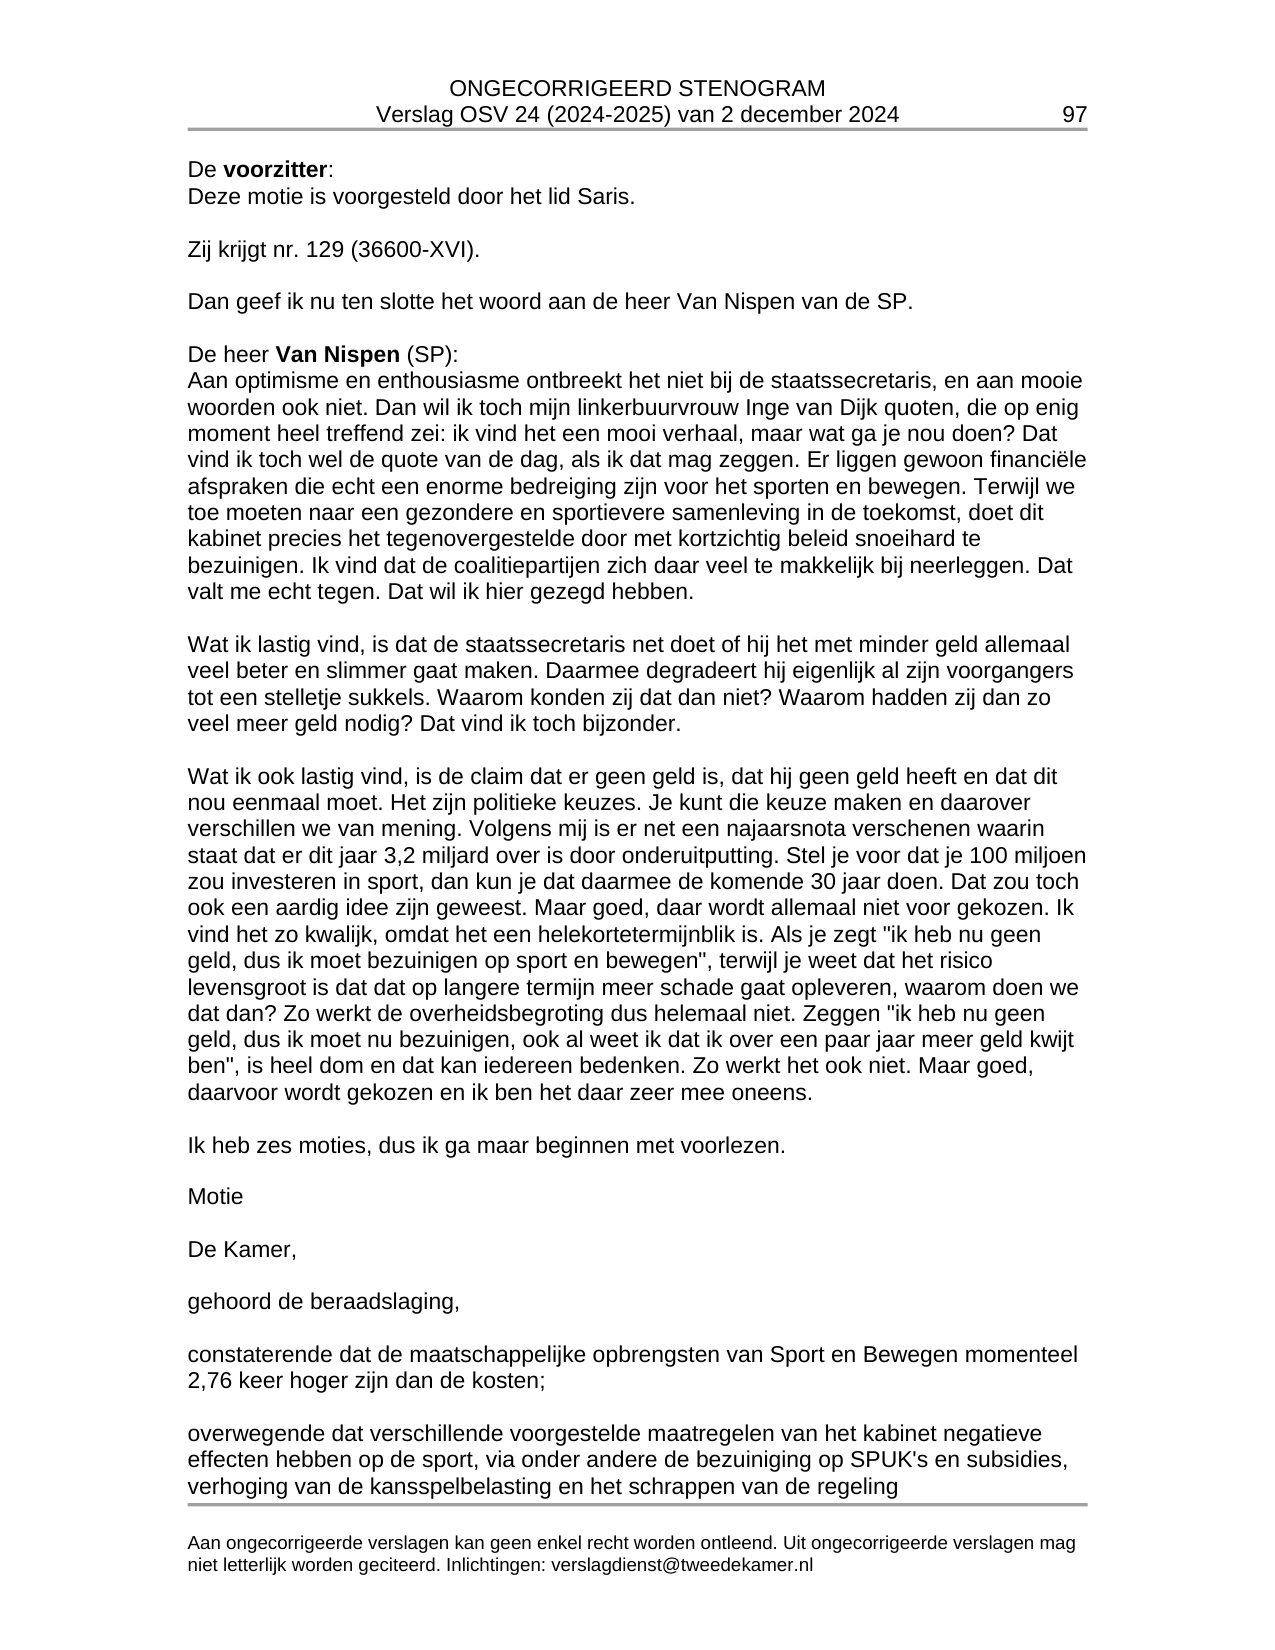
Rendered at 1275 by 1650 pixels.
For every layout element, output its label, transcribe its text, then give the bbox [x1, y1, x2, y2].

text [187, 1183, 1087, 1499]
text De voorzitter: Deze motie is voorgesteld door het lid Saris. Zij krijgt nr. 129 (36600-XVI). Dan geef ik nu ten slotte het woord aan de heer Van Nispen van de SP. De heer Van Nispen (SP): Aan optimisme en enthousiasme ontbreekt het niet bij de staatssecretaris, en aan mooie woorden ook niet. Dan wil ik toch mijn linkerbuurvrouw Inge van Dijk quoten, die op enig moment heel treffend zei: ik vind het een mooi verhaal, maar wat ga je nou doen? Dat vind ik toch wel de quote van de dag, als ik dat mag zeggen. Er liggen gewoon financiële afspraken die echt een enorme bedreiging zijn voor het sporten en bewegen. Terwijl we toe moeten naar een gezondere en sportievere samenleving in de toekomst, doet dit kabinet precies het tegenovergestelde door met kortzichtig beleid snoeihard te bezuinigen. Ik vind dat de coalitiepartijen zich daar veel te makkelijk bij neerleggen. Dat valt me echt tegen. Dat wil ik hier gezegd hebben. Wat ik lastig vind, is dat de staatssecretaris net doet of hij het met minder geld allemaal veel beter en slimmer gaat maken. Daarmee degradeert hij eigenlijk al zijn voorgangers tot een stelletje sukkels. Waarom konden zij dat dan niet? Waarom hadden zij dan zo veel meer geld nodig? Dat vind ik toch bijzonder. Wat ik ook lastig vind, is de claim dat er geen geld is, dat hij geen geld heeft en dat dit nou eenmaal moet. Het zijn politieke keuzes. Je kunt die keuze maken en daarover verschillen we van mening. Volgens mij is er net een najaarsnota verschenen waarin staat dat er dit jaar 3,2 miljard over is door onderuitputting. Stel je voor dat je 100 miljoen zou investeren in sport, dan kun je dat daarmee de komende 30 jaar doen. Dat zou toch ook een aardig idee zijn geweest. Maar goed, daar wordt allemaal niet voor gekozen. Ik vind het zo kwalijk, omdat het een helekortetermijnblik is. Als je zegt "ik heb nu geen geld, dus ik moet bezuinigen op sport en bewegen", terwijl je weet dat het risico levensgroot is dat dat op langere termijn meer schade gaat opleveren, waarom doen we dat dan? Zo werkt de overheidsbegroting dus helemaal niet. Zeggen "ik heb nu geen geld, dus ik moet nu bezuinigen, ook al weet ik dat ik over een paar jaar meer geld kwijt ben", is heel dom en dat kan iedereen bedenken. Zo werkt het ook niet. Maar goed, daarvoor wordt gekozen en ik ben het daar zeer mee oneens. Ik heb zes moties, dus ik ga maar beginnen met voorlezen. [187, 156, 1087, 1158]
